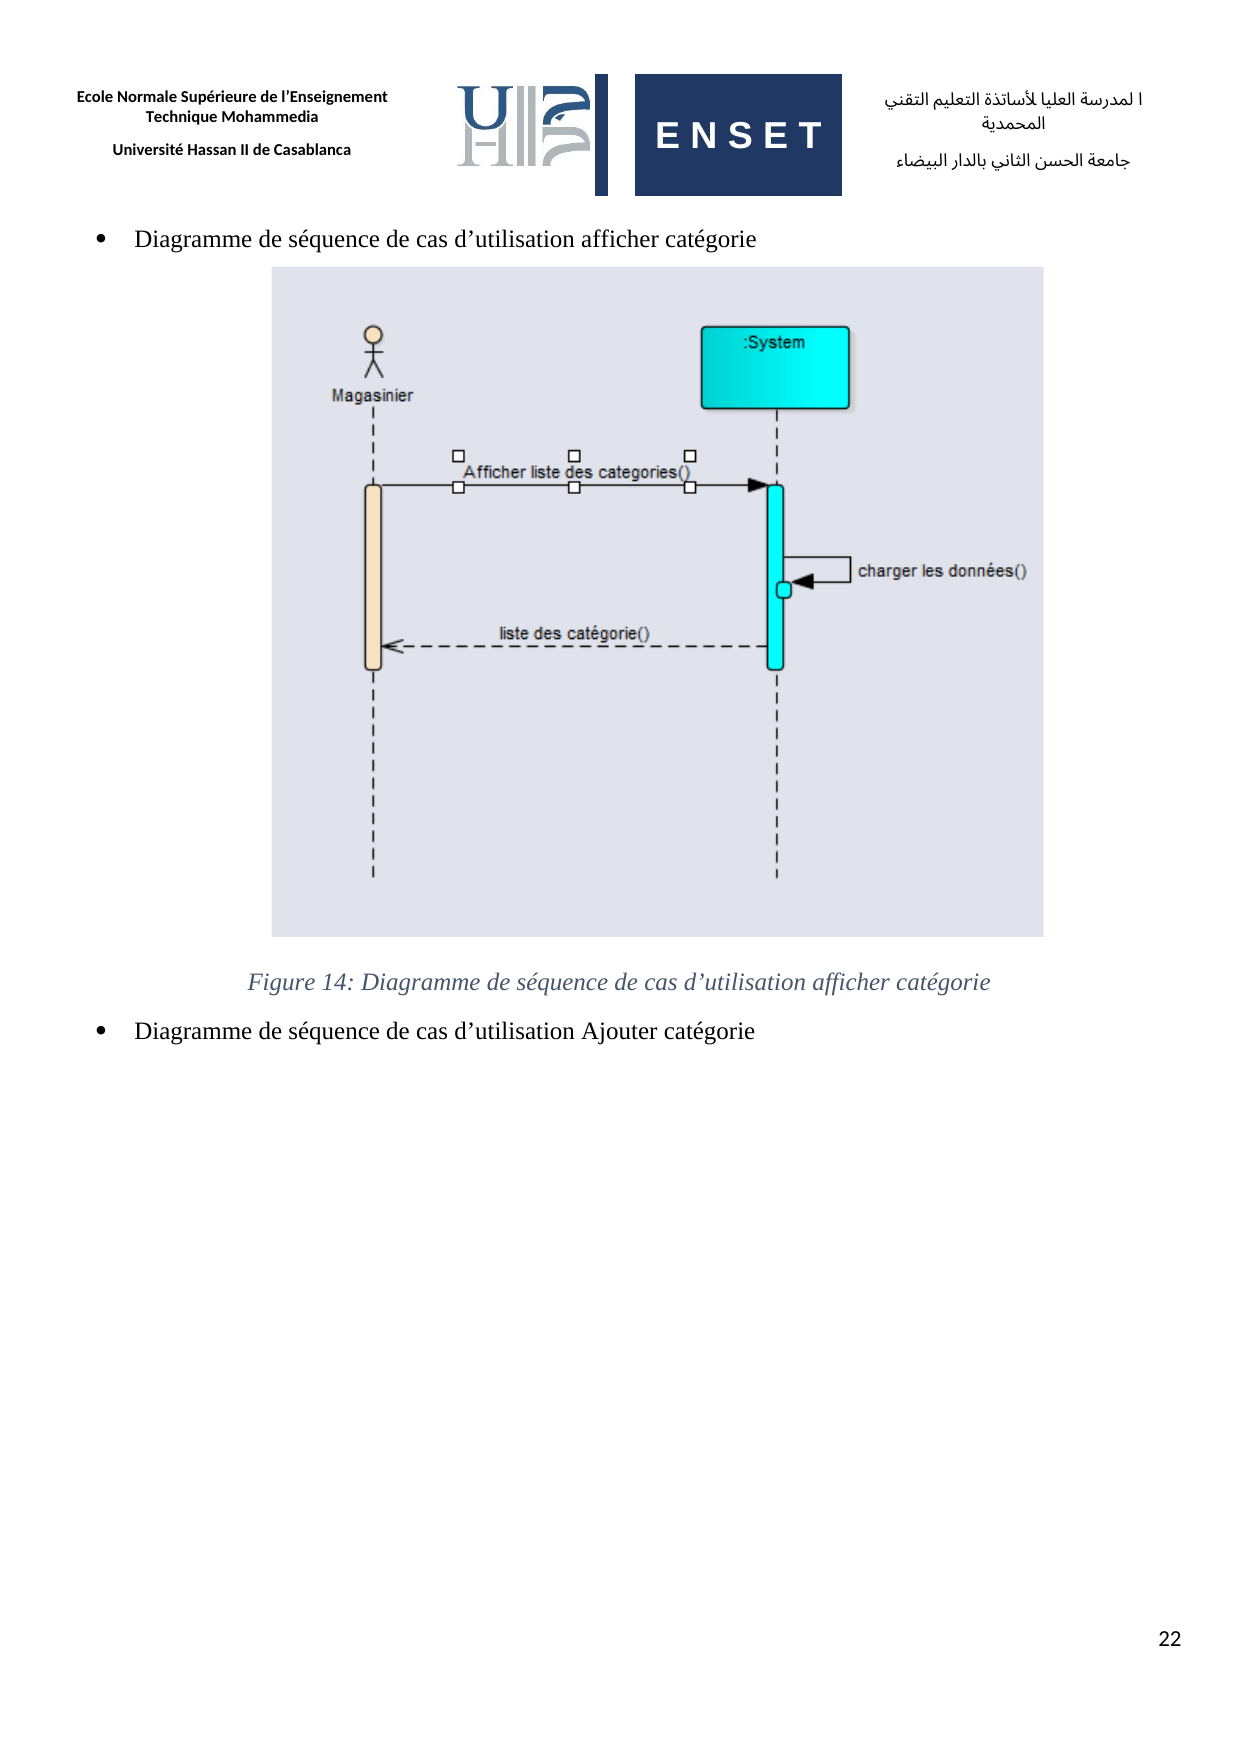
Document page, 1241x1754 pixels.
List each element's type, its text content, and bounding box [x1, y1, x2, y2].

list Diagramme de séquence de cas d’utilisation Ajouter catégorie [97, 1016, 1181, 1045]
list Diagramme de séquence de cas d’utilisation afficher catégorie [97, 224, 1181, 253]
picture [456, 83, 592, 168]
text Figure 14: Diagramme de séquence de cas d’utilisation afficher catégorie [59, 967, 1181, 996]
picture [271, 267, 1044, 937]
